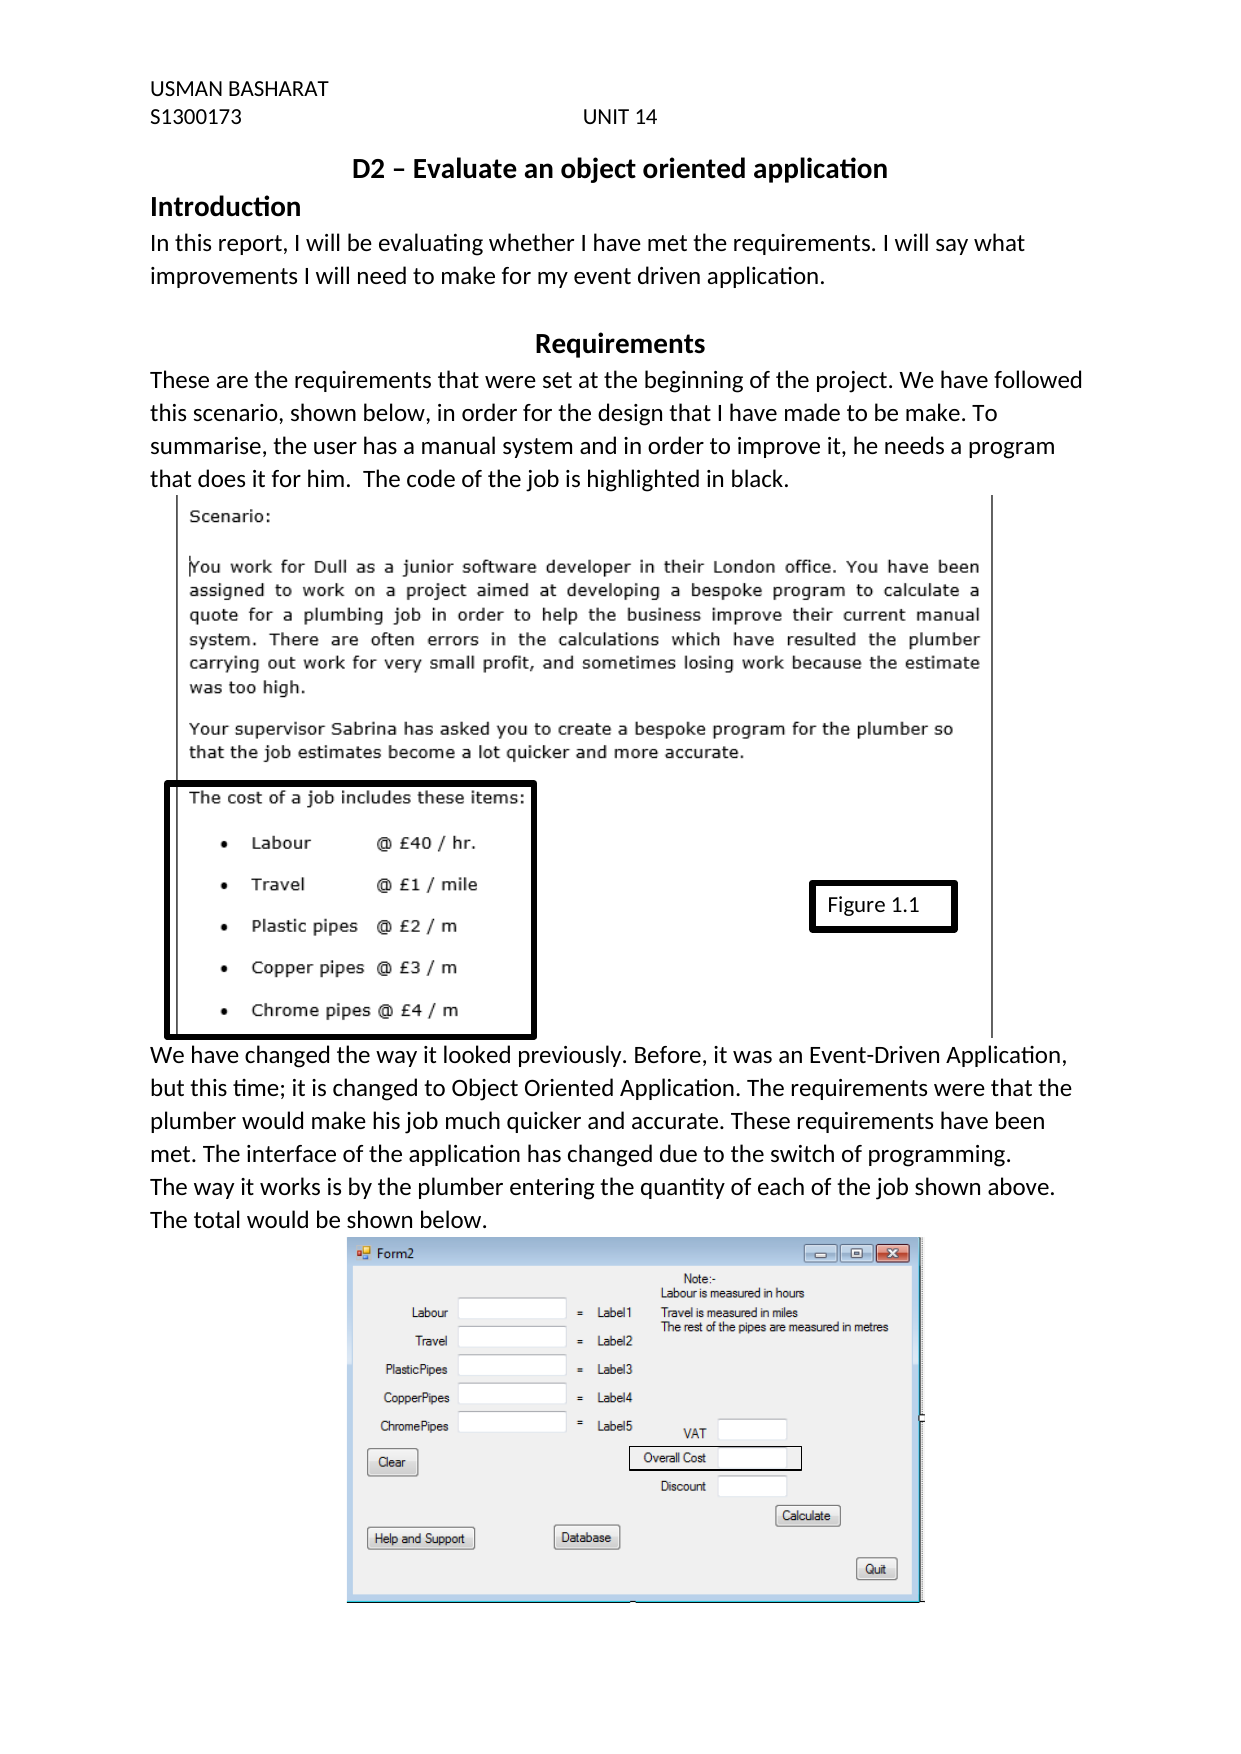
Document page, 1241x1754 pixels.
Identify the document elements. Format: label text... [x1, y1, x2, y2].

text The total would be shown below. [150, 1204, 1090, 1234]
text Introduction [150, 188, 1090, 224]
picture [150, 495, 1002, 1038]
picture [170, 787, 531, 1034]
picture [346, 1237, 925, 1603]
text Requirements [150, 326, 1090, 361]
text The way it works is by the plumber entering the quantity of each of the job shown above. [150, 1171, 1090, 1202]
text D2 – Evaluate an object oriented application [150, 150, 1090, 186]
text In this report, I will be evaluating whether I have met the requirements. I will say what improvements I will need to make for my event driven application. [150, 227, 1090, 290]
text These are the requirements that were set at the beginning of the project. We have followed this scenario, shown below, in order for the design that I have made to be make. To summarise, the user has a manual system and in order to improve it, he needs a program that does it for him. The code of the job is highlighted in black. [150, 364, 1090, 493]
text We have changed the way it looked previously. Before, it was an Event-Driven Application, but this time; it is changed to Object Oriented Application. The requirements were that the plumber would make his job much quicker and accurate. These requirements have been met. The interface of the application has changed due to the switch of programming. [150, 1039, 1090, 1169]
